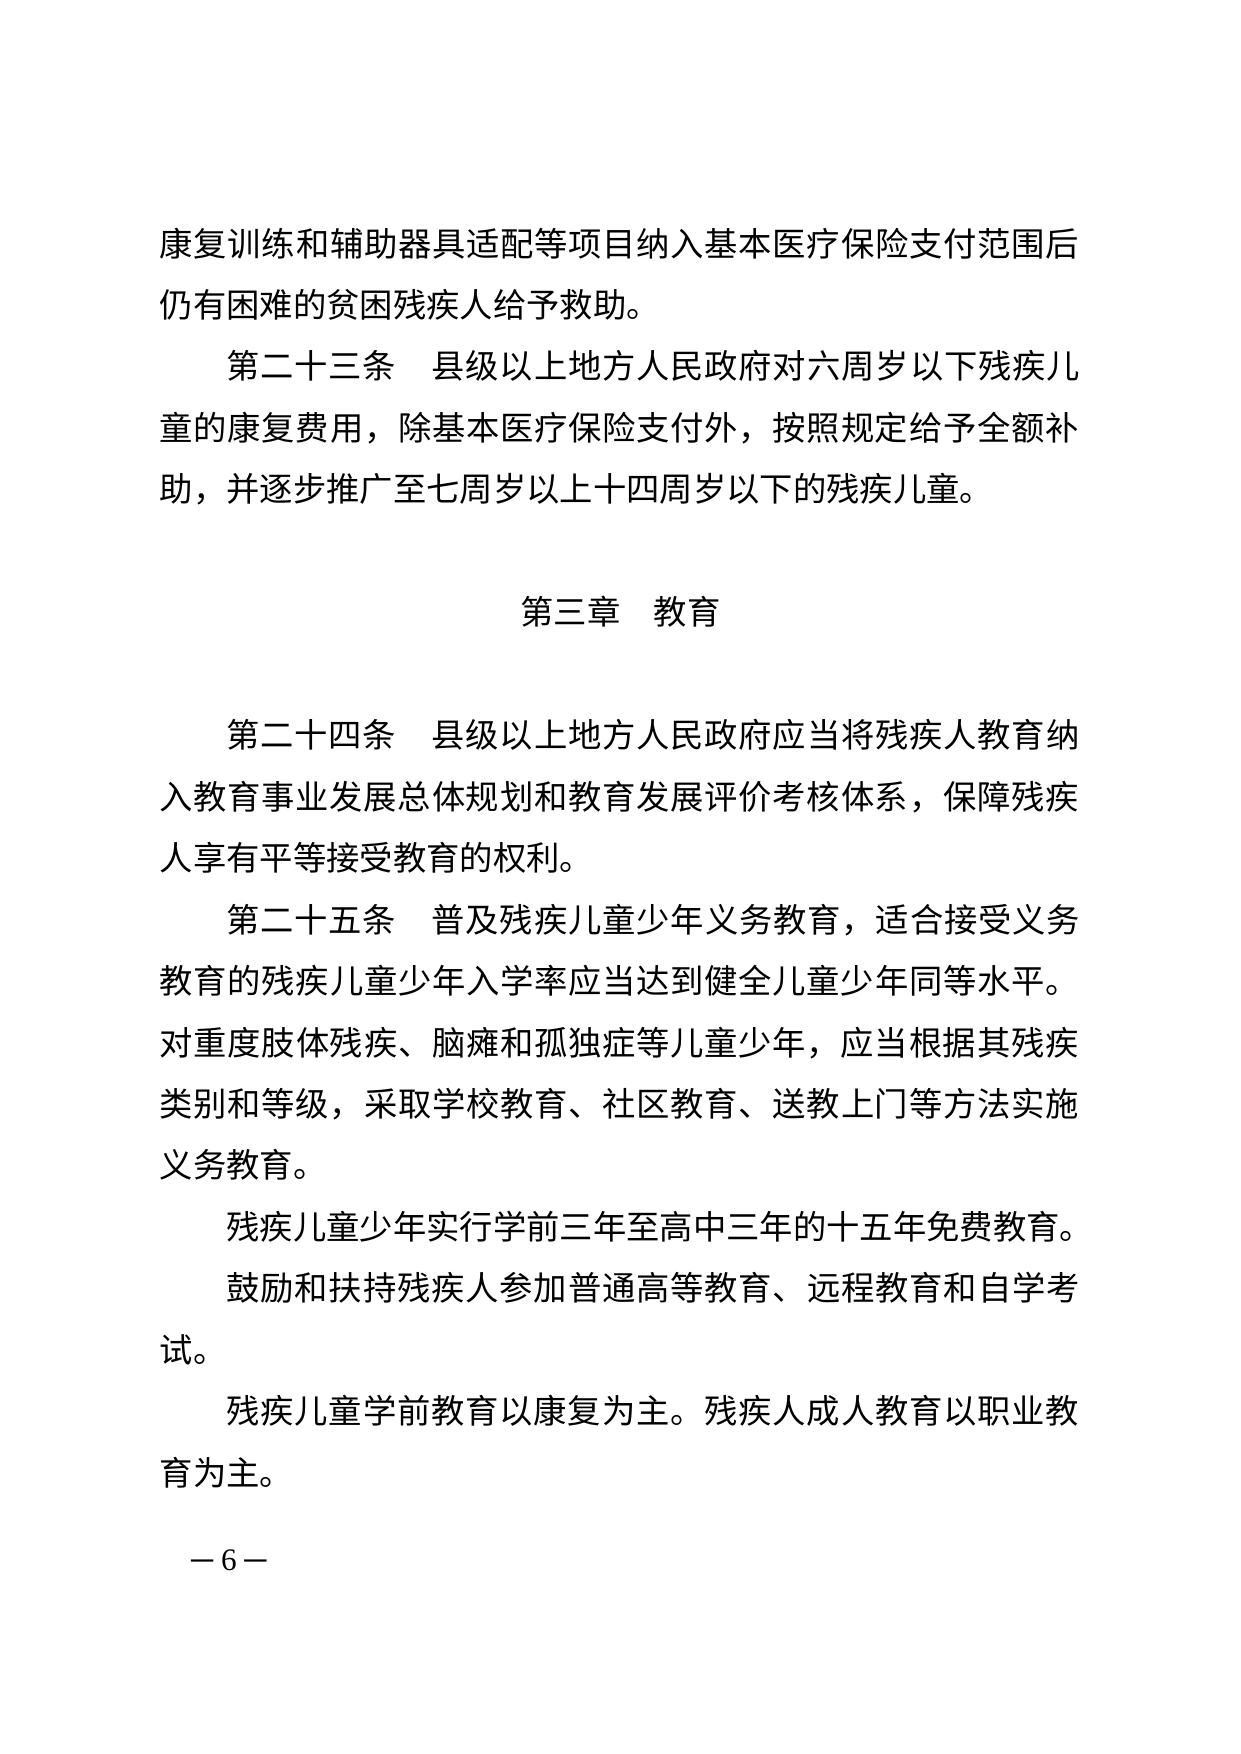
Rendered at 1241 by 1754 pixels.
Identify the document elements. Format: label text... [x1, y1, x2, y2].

text 第二十三条 县级以上地方人民政府对六周岁以下残疾儿童的康复费用，除基本医疗保险支付外，按照规定给予全额补助，并逐步推广至七周岁以上十四周岁以下的残疾儿童。 [159, 330, 1081, 514]
text 第二十五条 普及残疾儿童少年义务教育，适合接受义务教育的残疾儿童少年入学率应当达到健全儿童少年同等水平。对重度肢体残疾、脑瘫和孤独症等儿童少年，应当根据其残疾类别和等级，采取学校教育、社区教育、送教上门等方法实施义务教育。 [159, 883, 1081, 1190]
text 鼓励和扶持残疾人参加普通高等教育、远程教育和自学考试。 [159, 1252, 1081, 1374]
text 第二十四条 县级以上地方人民政府应当将残疾人教育纳入教育事业发展总体规划和教育发展评价考核体系，保障残疾人享有平等接受教育的权利。 [159, 698, 1081, 883]
text 残疾儿童少年实行学前三年至高中三年的十五年免费教育。 [159, 1190, 1081, 1252]
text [159, 207, 1081, 330]
text 第三章 教育 [159, 576, 1081, 637]
text 残疾儿童学前教育以康复为主。残疾人成人教育以职业教育为主。 [159, 1374, 1081, 1497]
